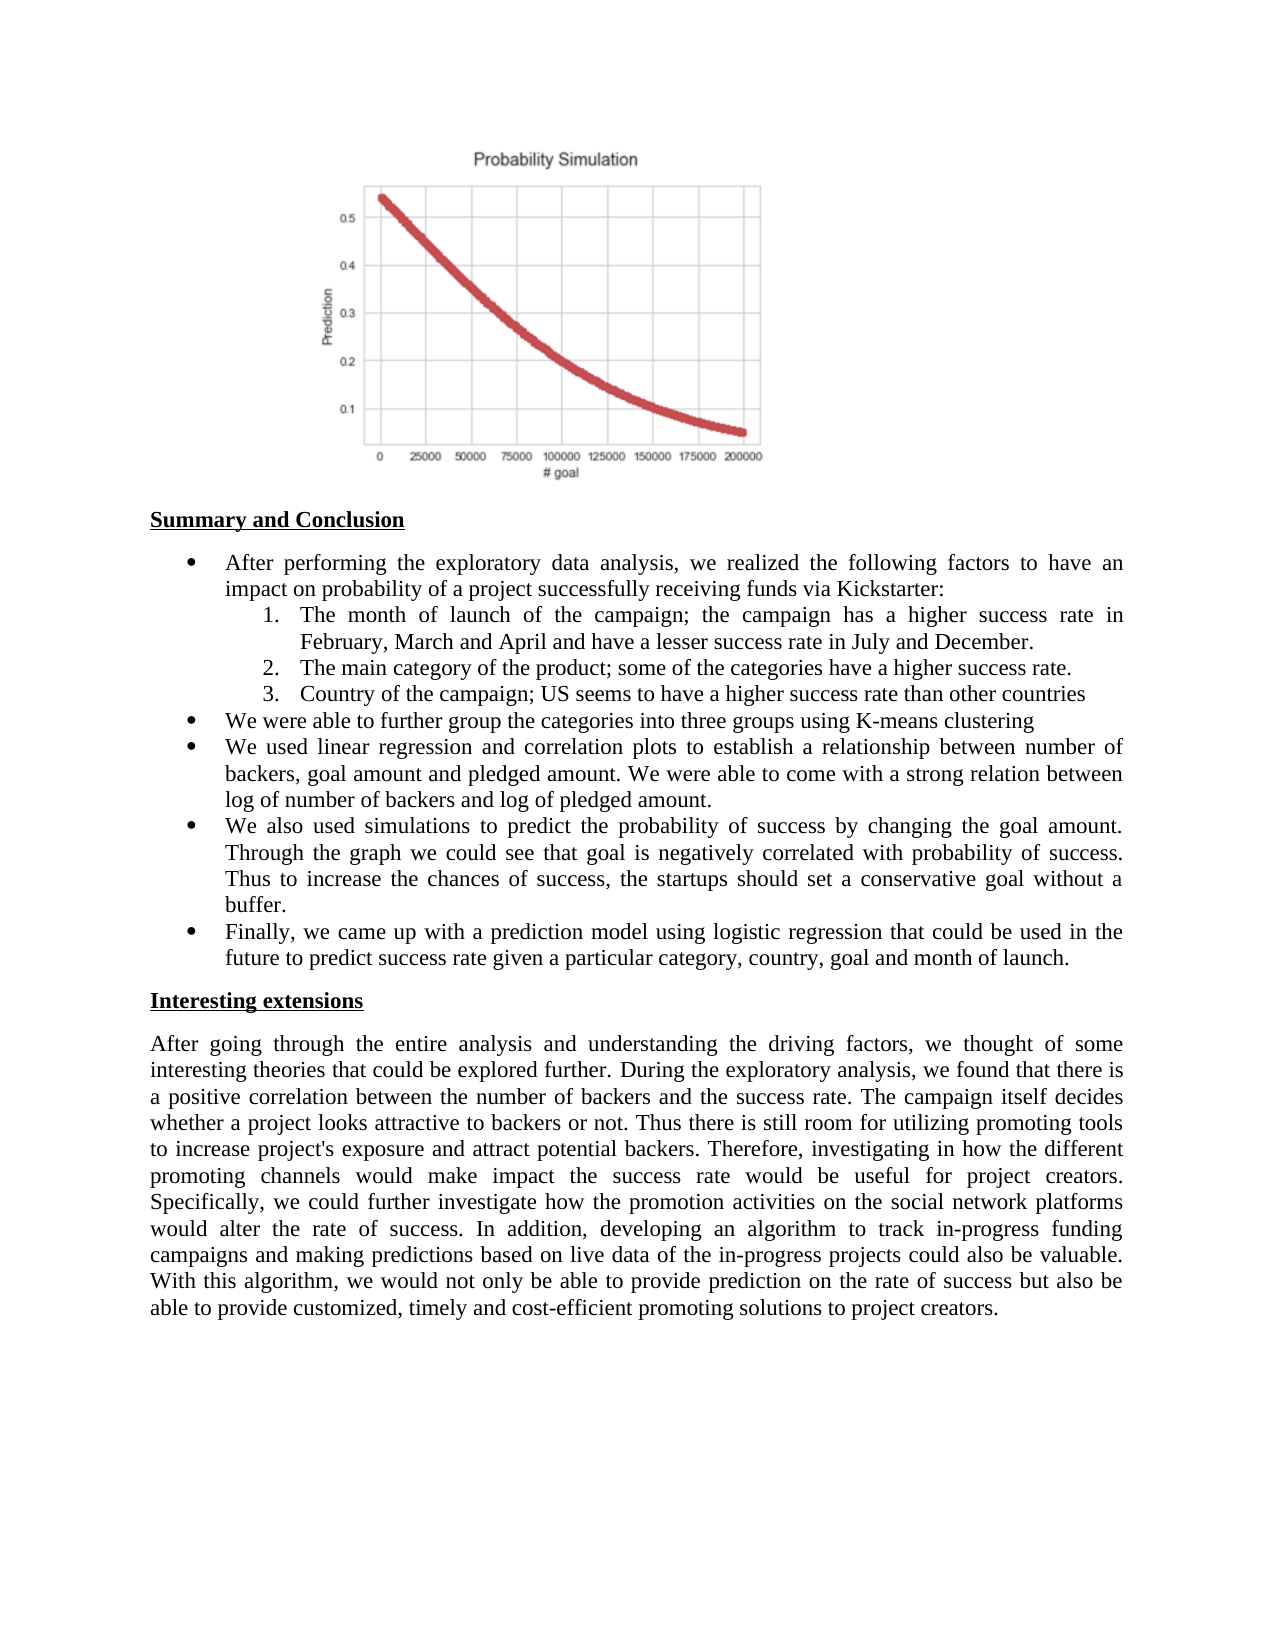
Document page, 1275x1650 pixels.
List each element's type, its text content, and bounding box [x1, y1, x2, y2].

text Interesting extensions [150, 987, 1125, 1013]
list The main category of the product; some of the categories have a higher success rate. [262, 654, 1125, 681]
list We also used simulations to predict the probability of success by changing the goal amount. Through the graph we could see that goal is negatively correlated with probability of success. Thus to increase the chances of success, the startups should set a conservative goal without a buffer. [187, 812, 1125, 918]
list After performing the exploratory data analysis, we realized the following factors to have an impact on probability of a project successfully receiving funds via Kickstarter: [187, 549, 1125, 601]
list Finally, we came up with a prediction model using logistic regression that could be used in the future to predict success rate given a particular category, country, goal and month of launch. [187, 918, 1125, 970]
list We were able to further group the categories into three groups using K-means clustering [187, 707, 1125, 733]
list We used linear regression and correlation plots to establish a relationship between number of backers, goal amount and pledged amount. We were able to come with a strong relation between log of number of backers and log of pledged amount. [187, 733, 1125, 812]
text Summary and Conclusion [150, 506, 1125, 532]
list Country of the campaign; US seems to have a higher success rate than other countries [262, 681, 1125, 707]
text After going through the entire analysis and understanding the driving factors, we thought of some interesting theories that could be explored further. During the exploratory analysis, we found that there is a positive correlation between the number of backers and the success rate. The campaign itself decides whether a project looks attractive to backers or not. Thus there is still room for utilizing promoting tools to increase project's exposure and attract potential backers. Therefore, investigating in how the different promoting channels would make impact the success rate would be useful for project creators. Specifically, we could further investigate how the promotion activities on the social network platforms would alter the rate of success. In addition, developing an algorithm to track in-progress funding campaigns and making predictions based on live data of the in-progress projects could also be valuable. With this algorithm, we would not only be able to provide prediction on the rate of success but also be able to provide customized, timely and cost-efficient promoting solutions to project creators. [150, 1030, 1125, 1320]
list The month of launch of the campaign; the campaign has a higher success rate in February, March and April and have a lesser success rate in July and December. [262, 601, 1125, 654]
picture [300, 150, 780, 489]
